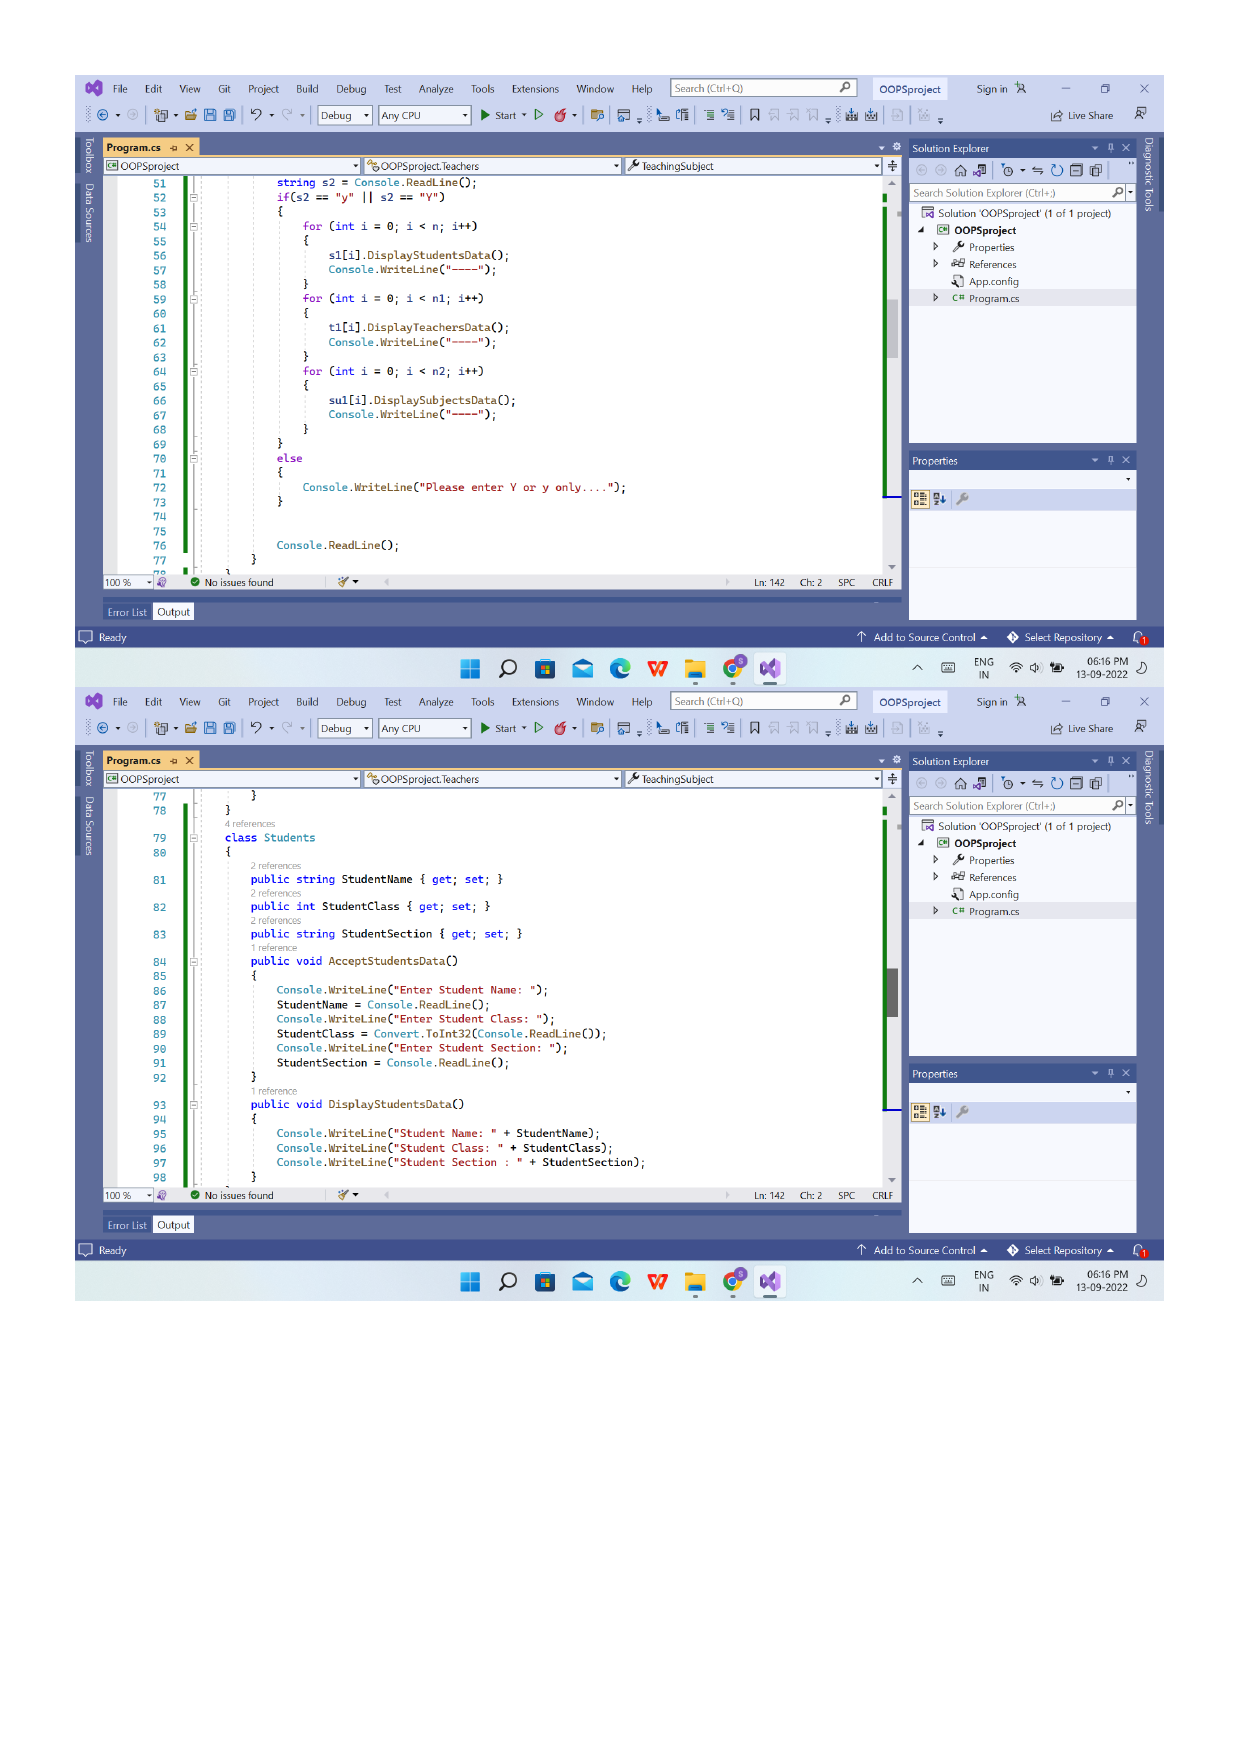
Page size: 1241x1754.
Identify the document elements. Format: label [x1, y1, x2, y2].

picture [75, 75, 1164, 1301]
